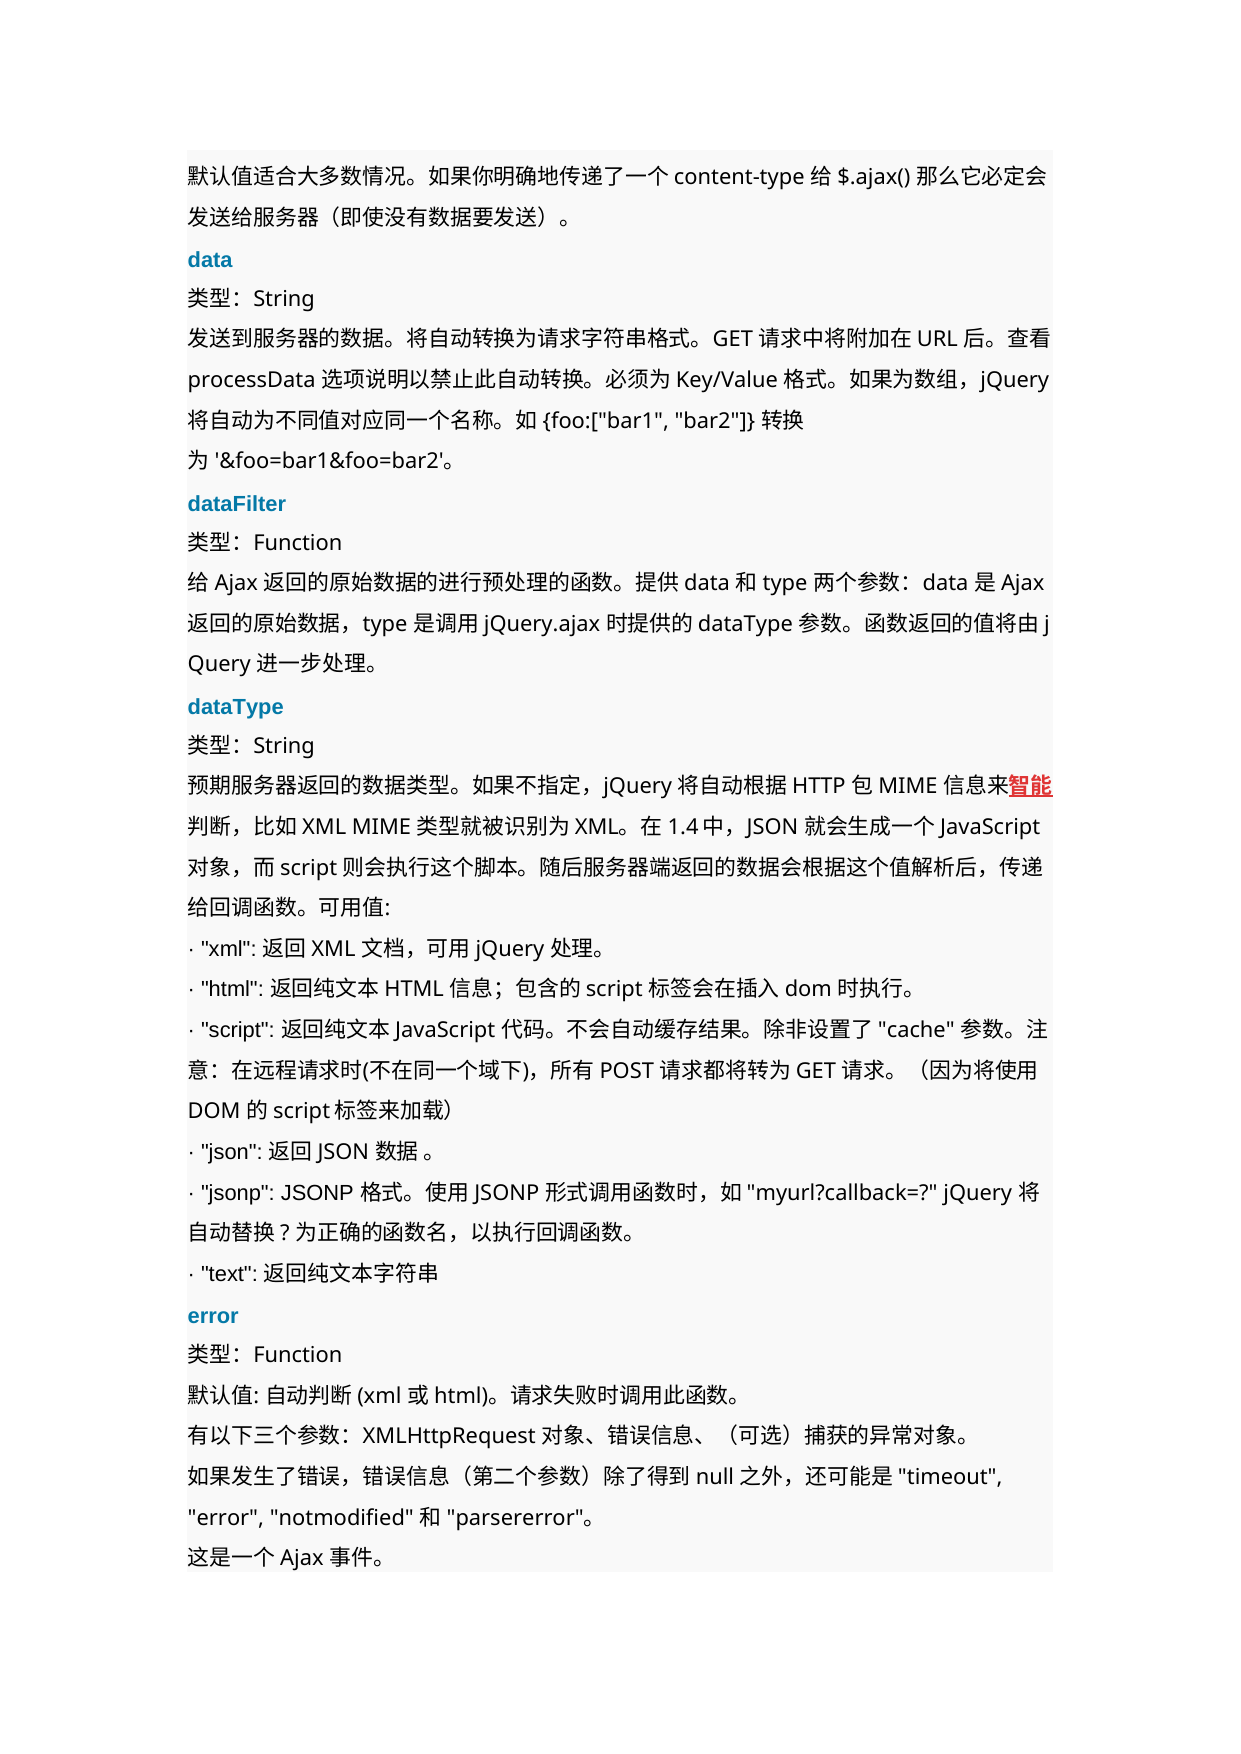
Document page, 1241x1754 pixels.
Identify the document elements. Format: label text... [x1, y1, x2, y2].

text 类型：String [187, 719, 1053, 759]
text dataType [187, 678, 1053, 719]
text 给 Ajax 返回的原始数据的进行预处理的函数。提供 data 和 type 两个参数：data 是 Ajax 返回的原始数据，type 是调用 jQuery.ajax 时提供的dataType 参数。函数返回的值将由 jQuery 进一步处理。 [187, 556, 1053, 678]
text 类型：String [187, 272, 1053, 312]
text · "xml": 返回 XML 文档，可用 jQuery 处理。 [187, 922, 1053, 962]
text data [187, 231, 1053, 272]
text 这是一个 Ajax 事件。 [187, 1531, 1053, 1572]
text · "text": 返回纯文本字符串 [187, 1247, 1053, 1287]
text · "jsonp": JSONP 格式。使用 JSONP 形式调用函数时，如 "myurl?callback=?" jQuery 将自动替换 ? 为正确的函数名，以执行回调函数。 [187, 1166, 1053, 1247]
text · "json": 返回 JSON 数据 。 [187, 1125, 1053, 1166]
text 如果发生了错误，错误信息（第二个参数）除了得到 null 之外，还可能是 "timeout", "error", "notmodified" 和 "parsererror"。 [187, 1450, 1053, 1531]
text 默认值: 自动判断 (xml 或 html)。请求失败时调用此函数。 [187, 1369, 1053, 1409]
text 有以下三个参数：XMLHttpRequest 对象、错误信息、（可选）捕获的异常对象。 [187, 1409, 1053, 1450]
text 类型：Function [187, 516, 1053, 556]
text 预期服务器返回的数据类型。如果不指定，jQuery 将自动根据 HTTP 包 MIME 信息来智能判断，比如 XML MIME 类型就被识别为 XML。在 1.4中，JSON 就会生成一个 JavaScript 对象，而 script 则会执行这个脚本。随后服务器端返回的数据会根据这个值解析后，传递给回调函数。可用值: [187, 759, 1053, 922]
text dataFilter [187, 475, 1053, 516]
text · "html": 返回纯文本 HTML 信息；包含的 script 标签会在插入 dom 时执行。 [187, 962, 1053, 1003]
text error [187, 1287, 1053, 1328]
text 发送到服务器的数据。将自动转换为请求字符串格式。GET 请求中将附加在 URL 后。查看 processData 选项说明以禁止此自动转换。必须为Key/Value 格式。如果为数组，jQuery 将自动为不同值对应同一个名称。如 {foo:["bar1", "bar2"]} 转换为 '&foo=bar1&foo=bar2'。 [187, 312, 1053, 475]
text 类型：Function [187, 1328, 1053, 1369]
text 默认值适合大多数情况。如果你明确地传递了一个 content-type 给 $.ajax() 那么它必定会发送给服务器（即使没有数据要发送）。 [187, 150, 1053, 231]
text · "script": 返回纯文本 JavaScript 代码。不会自动缓存结果。除非设置了 "cache" 参数。注意：在远程请求时(不在同一个域下)，所有 POST 请求都将转为 GET 请求。（因为将使用 DOM 的 script标签来加载） [187, 1003, 1053, 1125]
